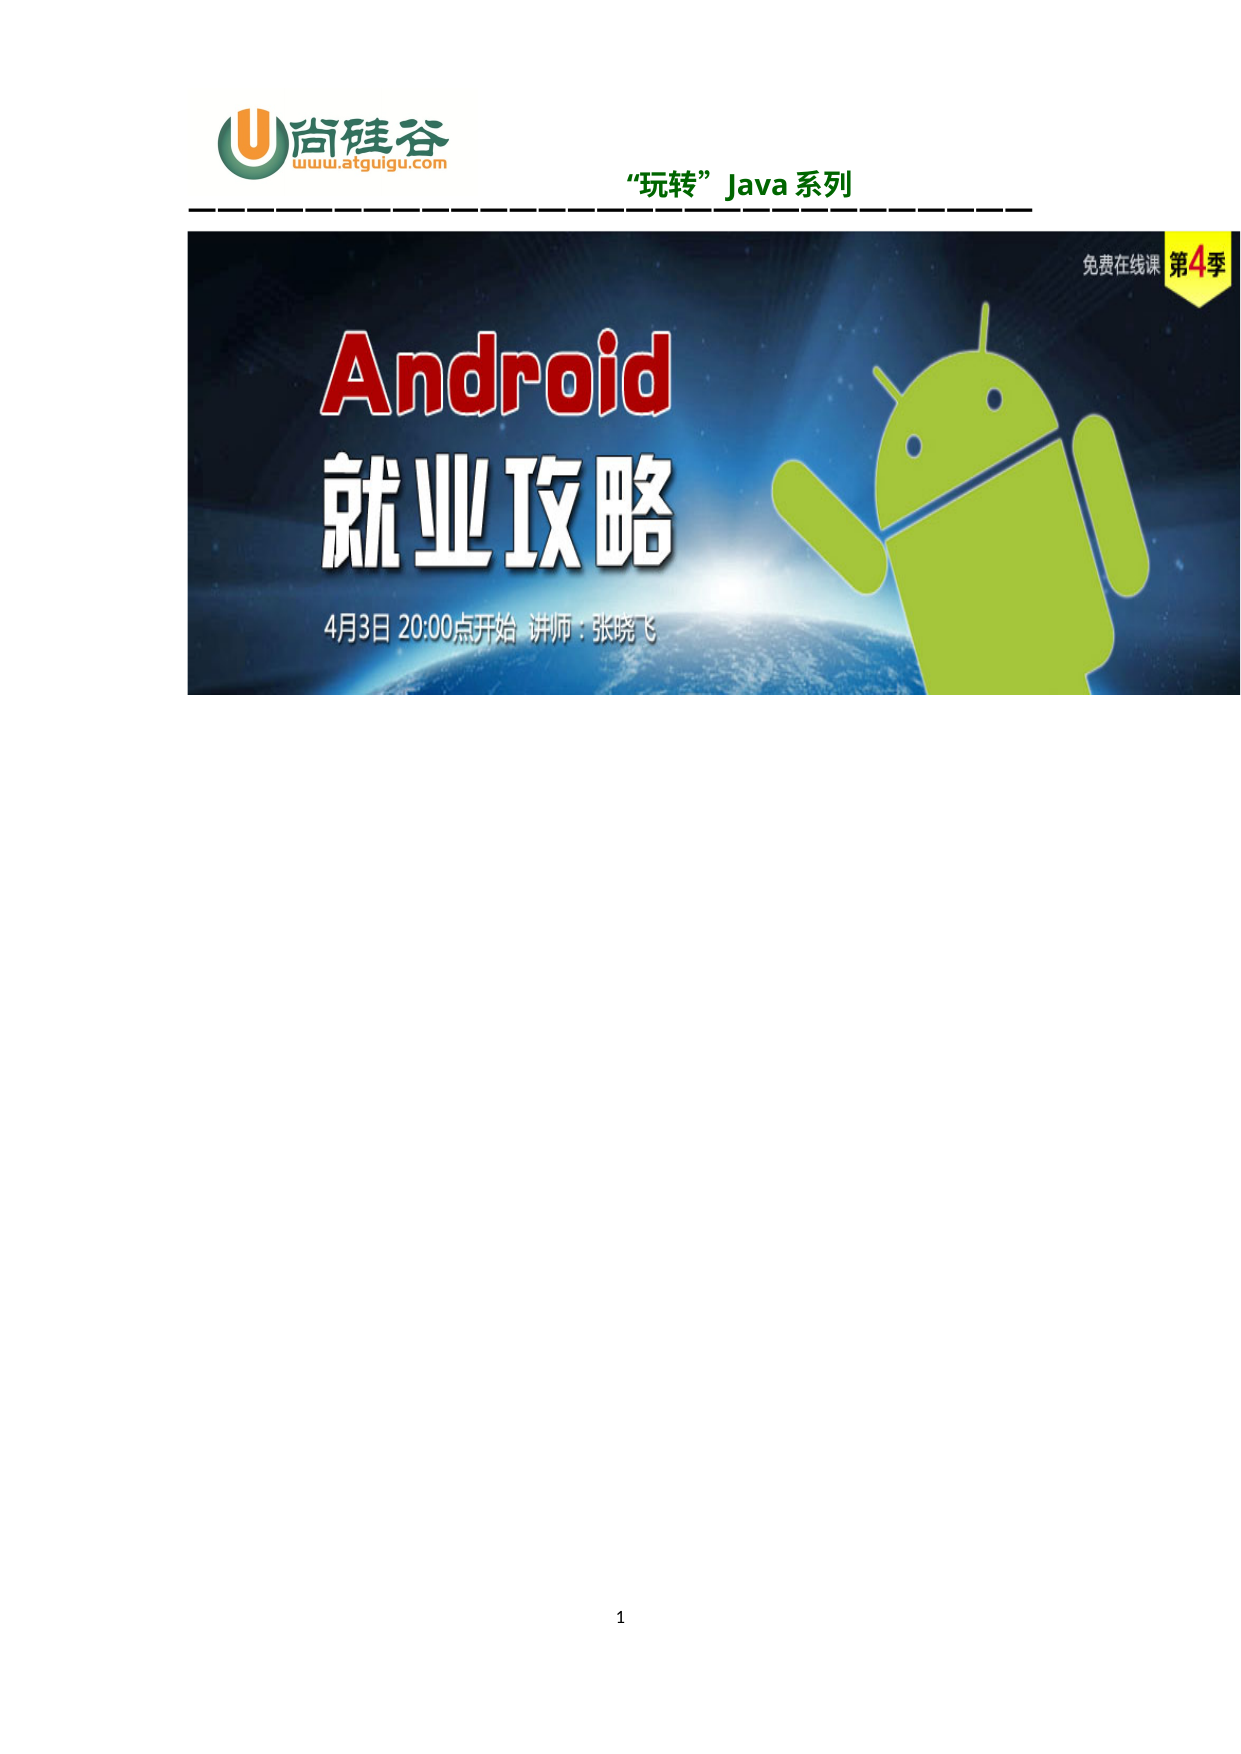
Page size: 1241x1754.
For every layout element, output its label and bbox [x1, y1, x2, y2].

picture [187, 230, 1241, 695]
picture [187, 88, 479, 196]
